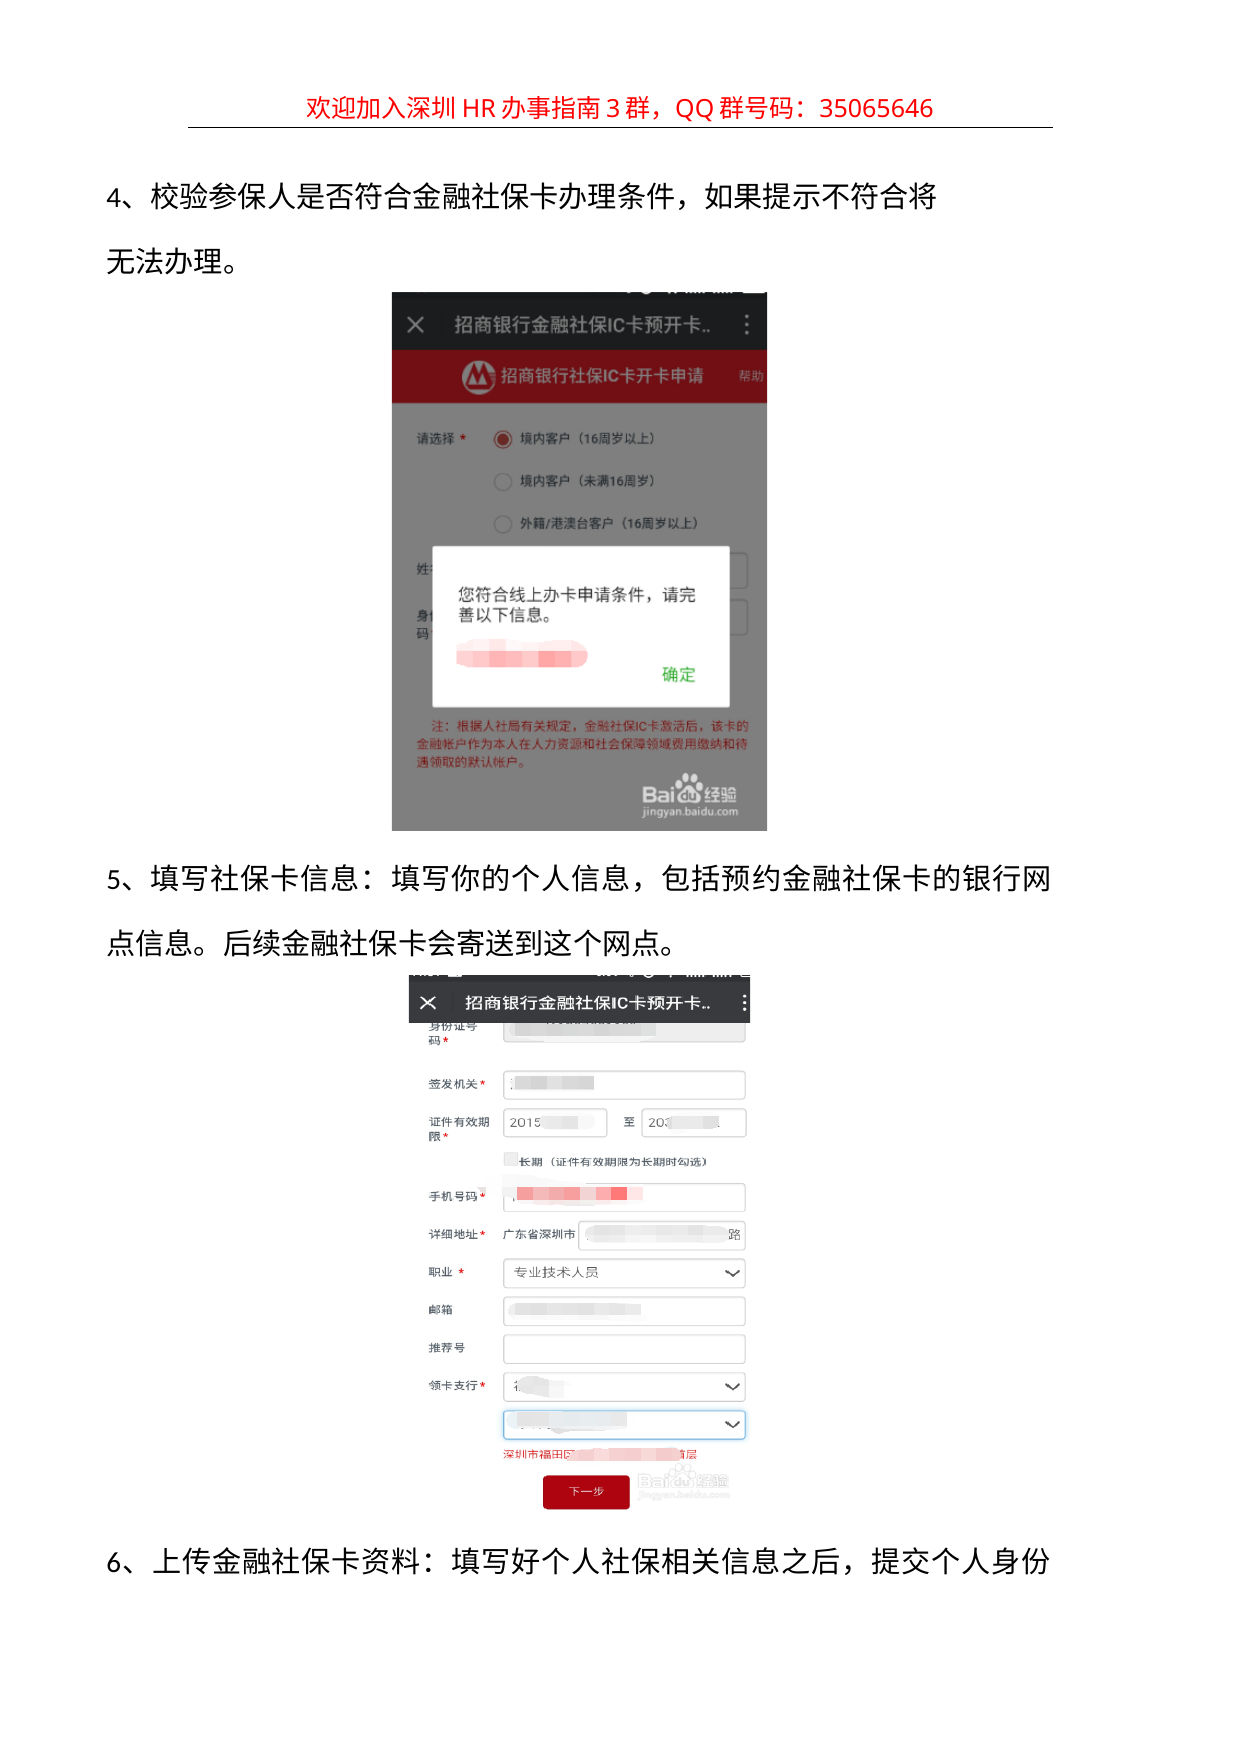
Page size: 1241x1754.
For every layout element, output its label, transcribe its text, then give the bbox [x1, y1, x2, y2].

list 校验参保人是否符合金融社保卡办理条件，如果提示不符合将 [106, 162, 1053, 227]
picture [391, 292, 768, 831]
picture [408, 974, 751, 1511]
list 填写社保卡信息：填写你的个人信息，包括预约金融社保卡的银行网点信息。后续金融社保卡会寄送到这个网点。 [106, 844, 1053, 974]
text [106, 1527, 1053, 1592]
text 无法办理。 [106, 227, 1053, 292]
